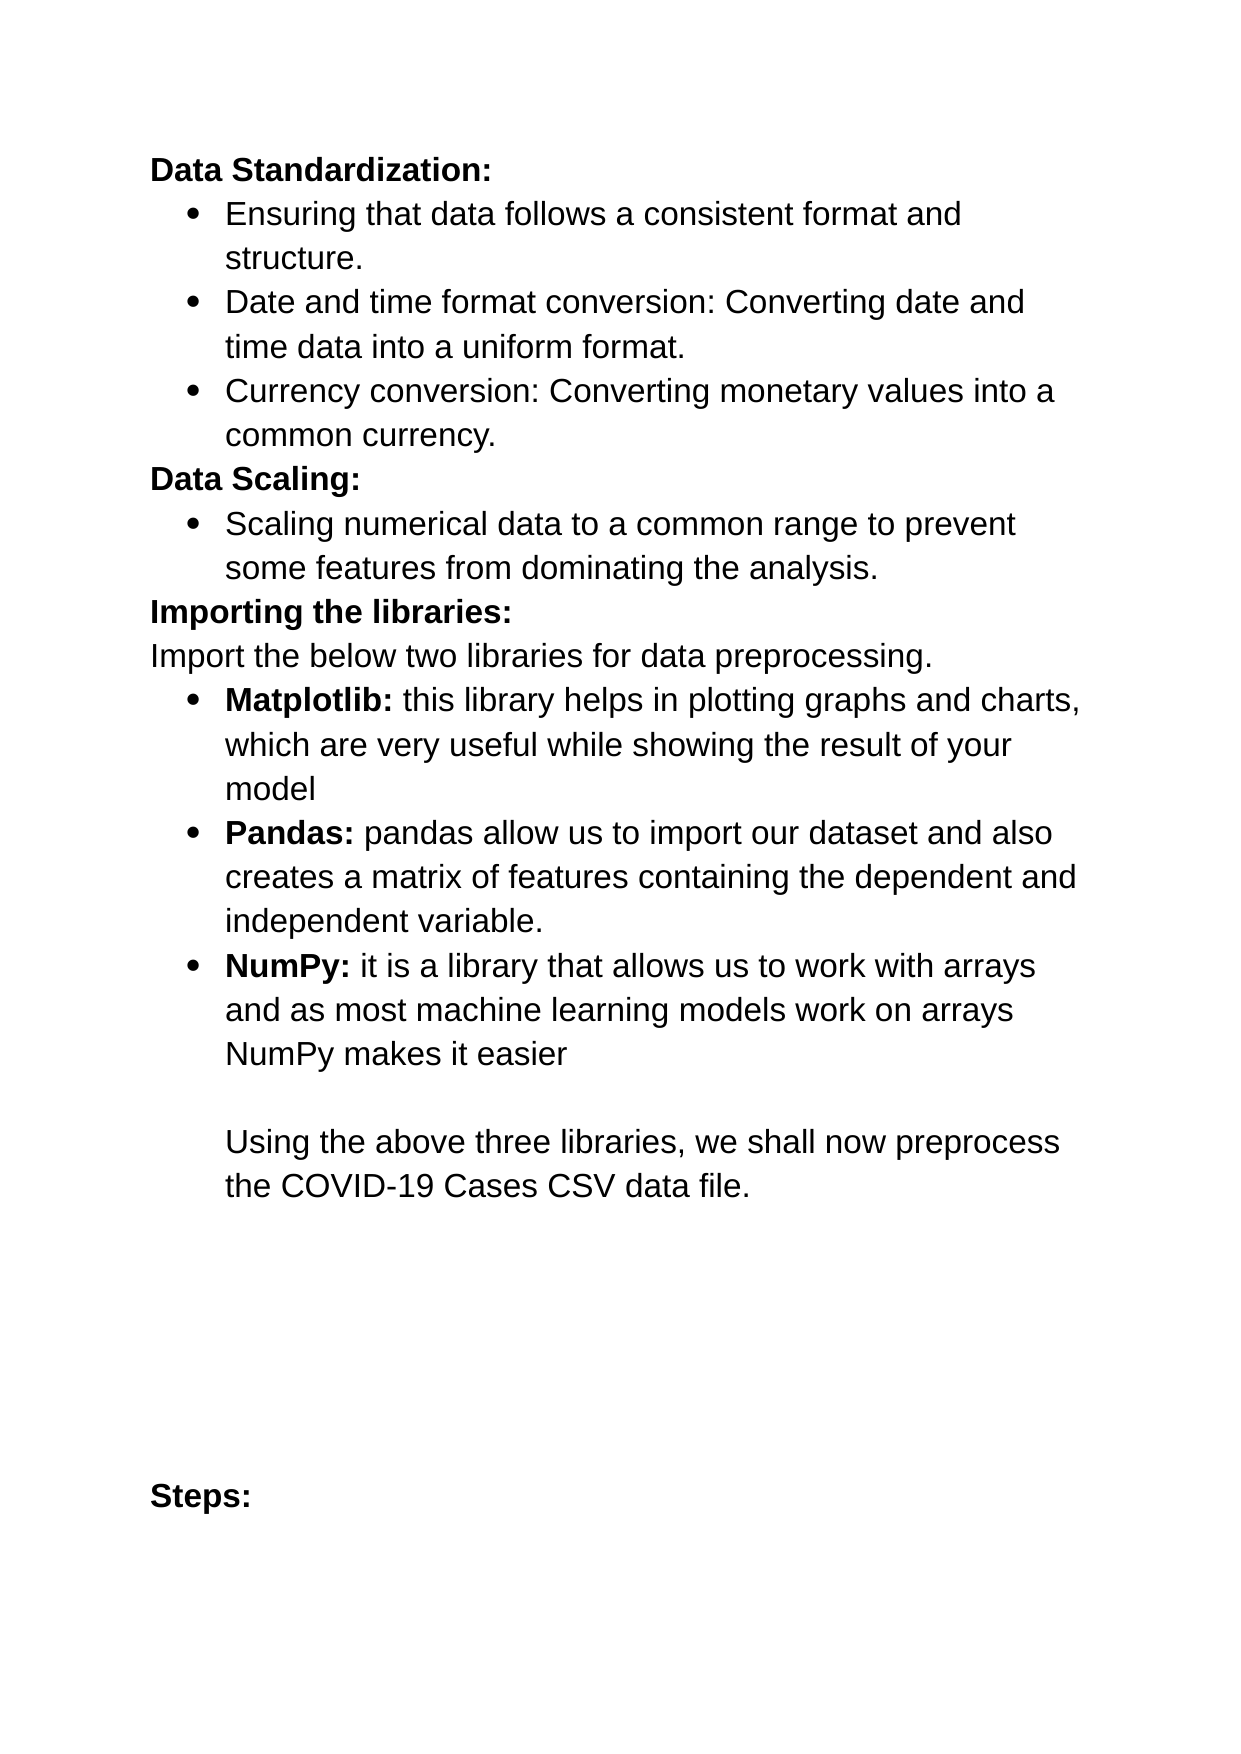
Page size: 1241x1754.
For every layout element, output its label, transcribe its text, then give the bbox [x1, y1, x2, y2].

list NumPy: it is a library that allows us to work with arrays and as most machine learning models work on arrays NumPy makes it easier [187, 946, 1090, 1072]
list Pandas: pandas allow us to import our dataset and also creates a matrix of features containing the dependent and independent variable. [187, 813, 1090, 940]
list Date and time format conversion: Converting date and time data into a uniform format. [187, 283, 1090, 365]
text Importing the libraries: [150, 592, 1090, 631]
text Import the below two libraries for data preprocessing. [150, 636, 1090, 675]
list Scaling numerical data to a common range to prevent some features from dominating the analysis. [187, 504, 1090, 586]
list Ensuring that data follows a consistent format and structure. [187, 194, 1090, 277]
list Currency conversion: Converting monetary values into a common currency. [187, 371, 1090, 454]
text Data Scaling: [150, 459, 1090, 498]
text Data Standardization: [150, 150, 1090, 188]
text Using the above three libraries, we shall now preprocess the COVID-19 Cases CSV data file. [225, 1122, 1090, 1205]
text Steps: [150, 1476, 1090, 1514]
list Matplotlib: this library helps in plotting graphs and charts, which are very useful while showing the result of your model [187, 680, 1090, 807]
